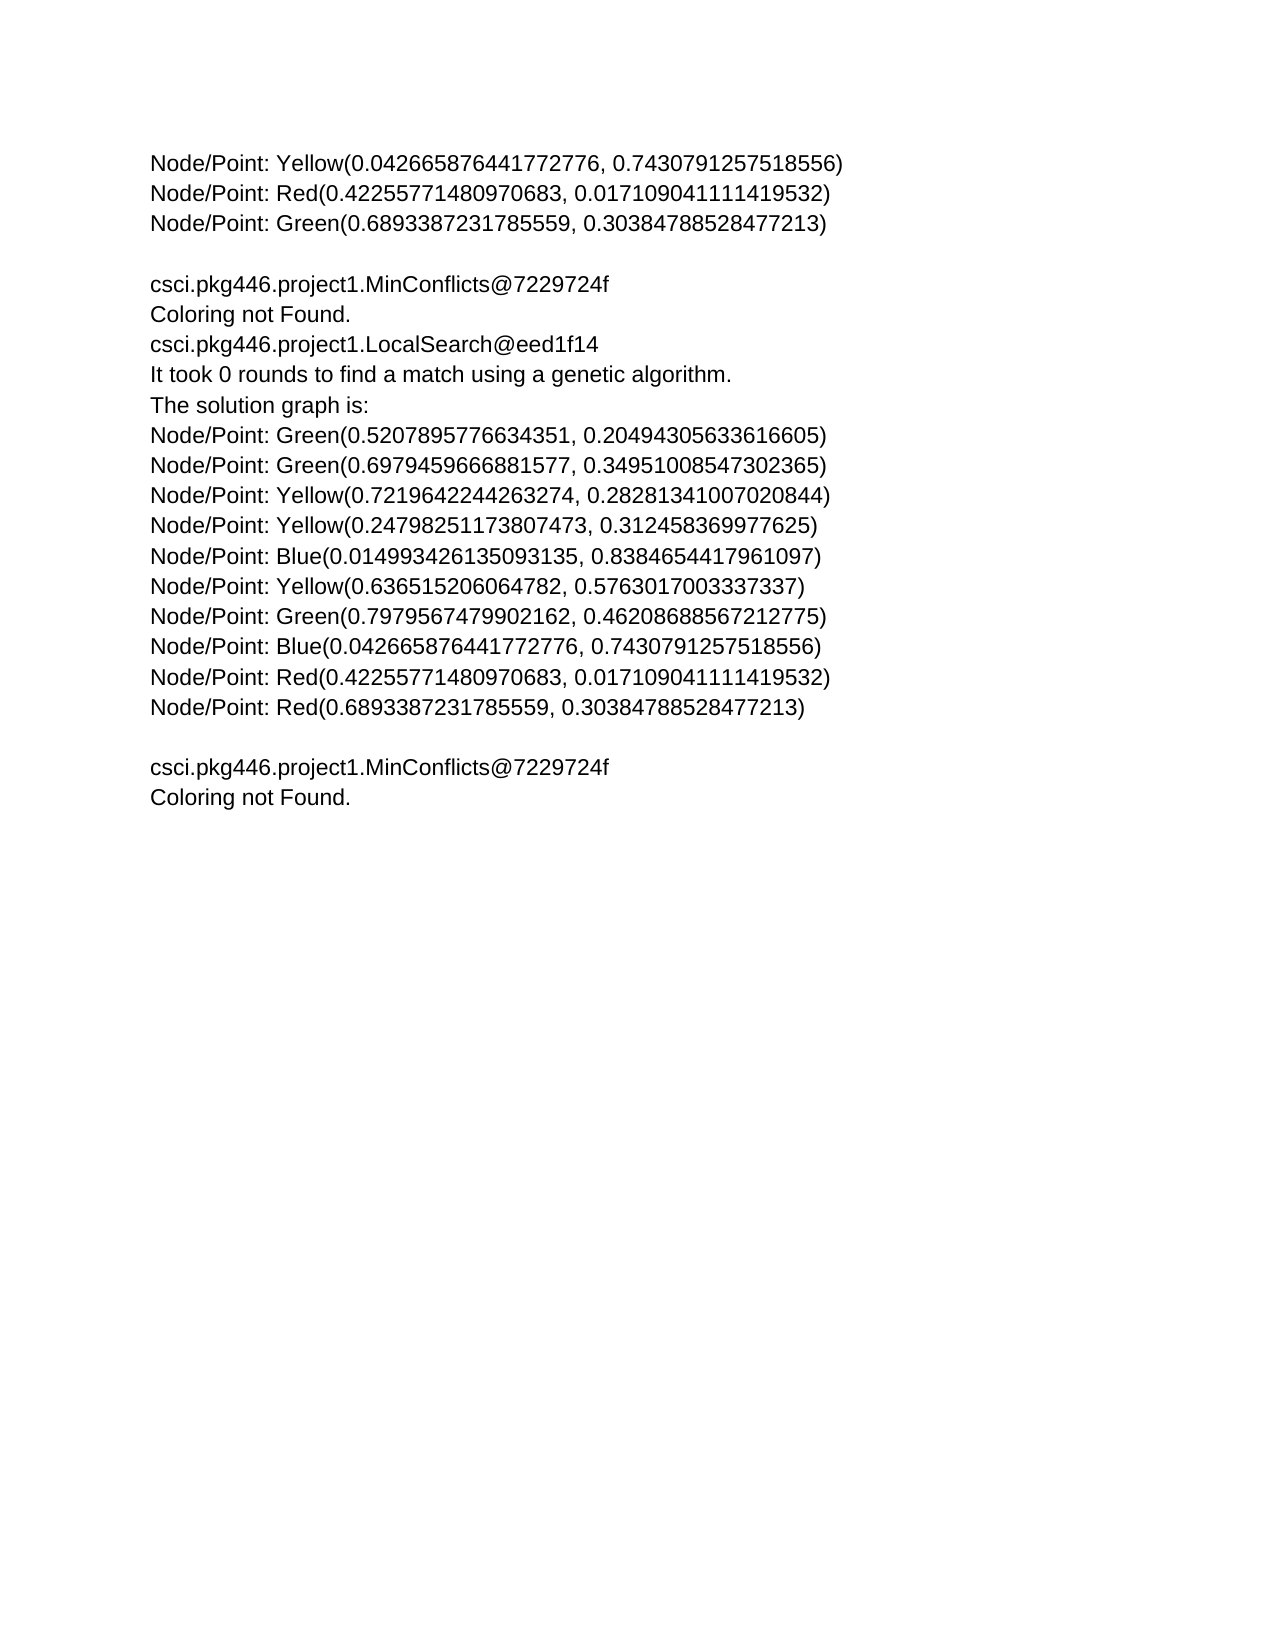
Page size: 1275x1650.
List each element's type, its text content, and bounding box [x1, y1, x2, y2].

text Node/Point: Red(0.6893387231785559, 0.30384788528477213) [150, 694, 1125, 720]
text Coloring not Found. [150, 784, 1125, 811]
text csci.pkg446.project1.MinConflicts@7229724f [150, 754, 1125, 781]
text Node/Point: Yellow(0.7219642244263274, 0.28281341007020844) [150, 482, 1125, 509]
text Node/Point: Green(0.5207895776634351, 0.20494305633616605) [150, 422, 1125, 448]
text csci.pkg446.project1.MinConflicts@7229724f [150, 271, 1125, 297]
text Node/Point: Yellow(0.042665876441772776, 0.7430791257518556) [150, 150, 1125, 176]
text Node/Point: Blue(0.014993426135093135, 0.8384654417961097) [150, 543, 1125, 569]
text Node/Point: Yellow(0.636515206064782, 0.5763017003337337) [150, 573, 1125, 599]
text Node/Point: Green(0.6979459666881577, 0.34951008547302365) [150, 452, 1125, 478]
text Node/Point: Yellow(0.24798251173807473, 0.312458369977625) [150, 512, 1125, 539]
text csci.pkg446.project1.LocalSearch@eed1f14 [150, 331, 1125, 358]
text Node/Point: Red(0.42255771480970683, 0.017109041111419532) [150, 663, 1125, 690]
text The solution graph is: [150, 392, 1125, 418]
text Node/Point: Red(0.42255771480970683, 0.017109041111419532) [150, 180, 1125, 207]
text Node/Point: Blue(0.042665876441772776, 0.7430791257518556) [150, 633, 1125, 660]
text Node/Point: Green(0.7979567479902162, 0.46208688567212775) [150, 603, 1125, 629]
text It took 0 rounds to find a match using a genetic algorithm. [150, 361, 1125, 388]
text Coloring not Found. [150, 301, 1125, 327]
text Node/Point: Green(0.6893387231785559, 0.30384788528477213) [150, 210, 1125, 237]
